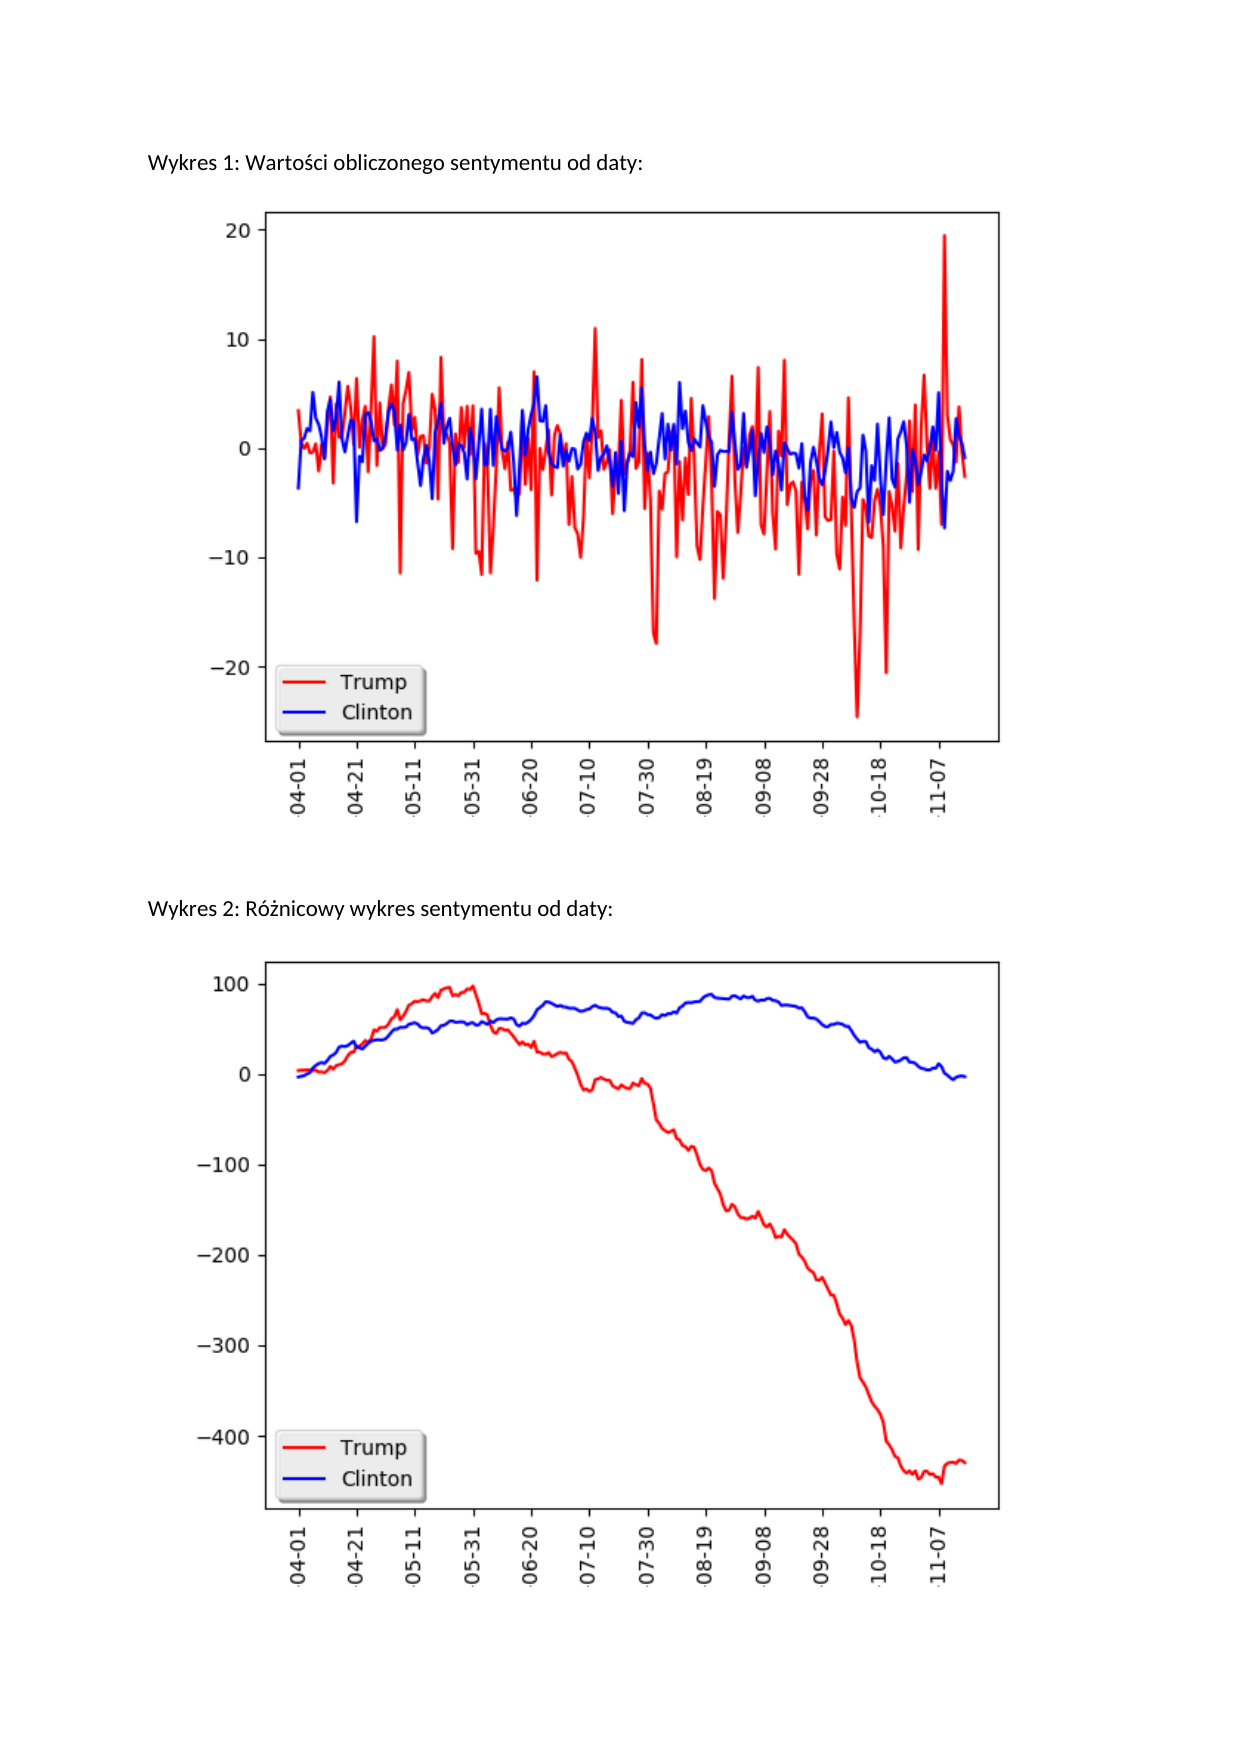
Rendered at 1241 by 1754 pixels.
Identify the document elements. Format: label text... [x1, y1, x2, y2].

text Wykres 1: Wartości obliczonego sentymentu od daty: [148, 148, 1093, 176]
text Wykres 2: Różnicowy wykres sentymentu od daty: [148, 894, 1093, 922]
picture [147, 947, 1093, 1587]
picture [147, 200, 1093, 817]
